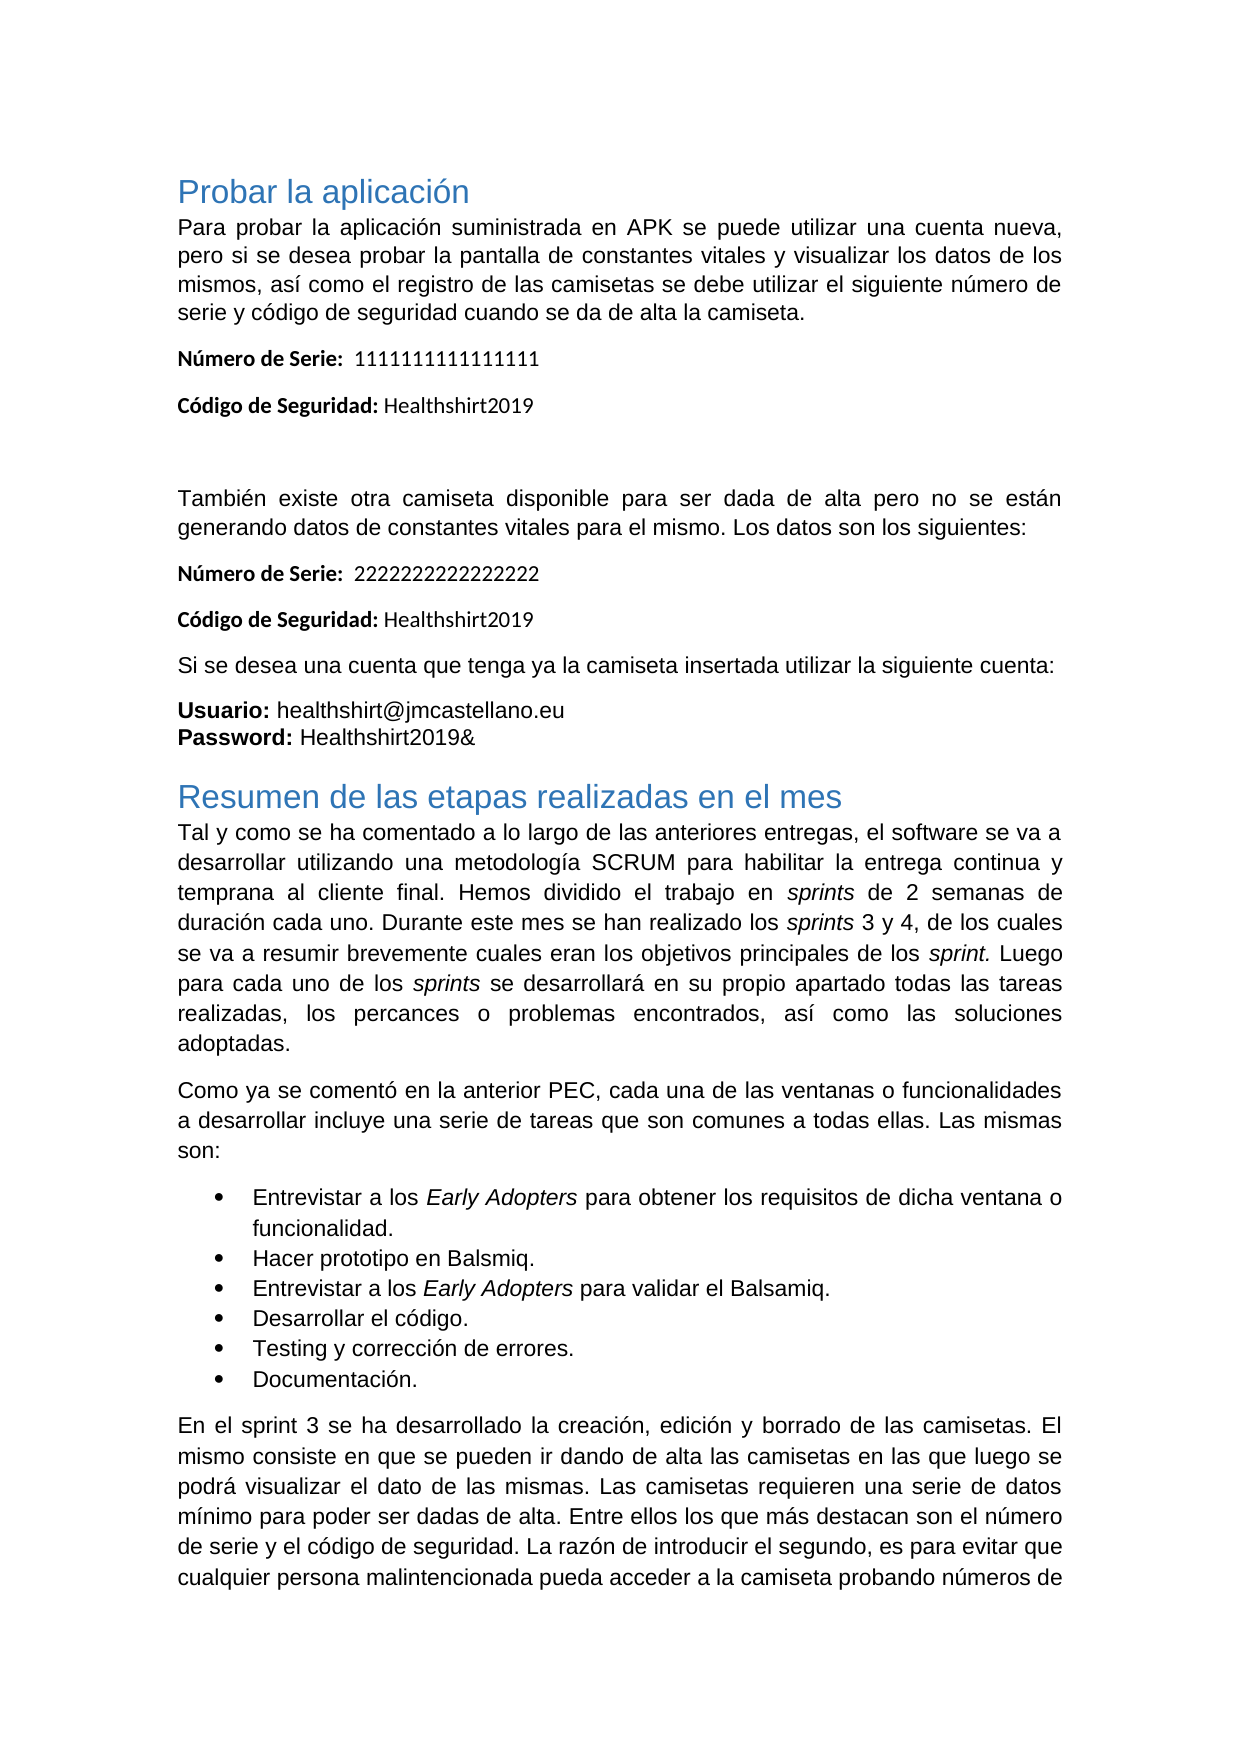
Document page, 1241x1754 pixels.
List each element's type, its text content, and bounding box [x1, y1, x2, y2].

list Entrevistar a los Early Adopters para validar el Balsamiq. [215, 1275, 1063, 1301]
text Si se desea una cuenta que tenga ya la camiseta insertada utilizar la siguiente cuenta: [177, 652, 1063, 679]
subtitle Probar la aplicación [177, 173, 1063, 211]
list Hacer prototipo en Balsmiq. [215, 1245, 1063, 1271]
text Número de Serie: 1111111111111111 [177, 344, 1063, 372]
text También existe otra camiseta disponible para ser dada de alta pero no se están generando datos de constantes vitales para el mismo. Los datos son los siguientes: [177, 485, 1063, 540]
list Testing y corrección de errores. [215, 1335, 1063, 1362]
list Documentación. [215, 1366, 1063, 1392]
text Número de Serie: 2222222222222222 [177, 559, 1063, 587]
text Código de Seguridad: Healthshirt2019 [177, 606, 1063, 633]
text Usuario: healthshirt@jmcastellano.eu [177, 697, 1063, 724]
list Desarrollar el código. [215, 1305, 1063, 1332]
text Para probar la aplicación suministrada en APK se puede utilizar una cuenta nueva, pero si se desea probar la pantalla de constantes vitales y visualizar los datos de los mismos, así como el registro de las camisetas se debe utilizar el siguiente número de serie y código de seguridad cuando se da de alta la camiseta. [177, 214, 1063, 326]
subtitle Resumen de las etapas realizadas en el mes [177, 777, 1063, 816]
text Tal y como se ha comentado a lo largo de las anteriores entregas, el software se va a desarrollar utilizando una metodología SCRUM para habilitar la entrega continua y temprana al cliente final. Hemos dividido el trabajo en sprints de 2 semanas de duración cada uno. Durante este mes se han realizado los sprints 3 y 4, de los cuales se va a resumir brevemente cuales eran los objetivos principales de los sprint. Luego para cada uno de los sprints se desarrollará en su propio apartado todas las tareas realizadas, los percances o problemas encontrados, así como las soluciones adoptadas. [177, 819, 1063, 1057]
text Como ya se comentó en la anterior PEC, cada una de las ventanas o funcionalidades a desarrollar incluye una serie de tareas que son comunes a todas ellas. Las mismas son: [177, 1077, 1063, 1164]
text Password: Healthshirt2019& [177, 724, 1063, 750]
text Código de Seguridad: Healthshirt2019 [177, 391, 1063, 419]
list Entrevistar a los Early Adopters para obtener los requisitos de dicha ventana o funcionalidad. [215, 1184, 1063, 1241]
